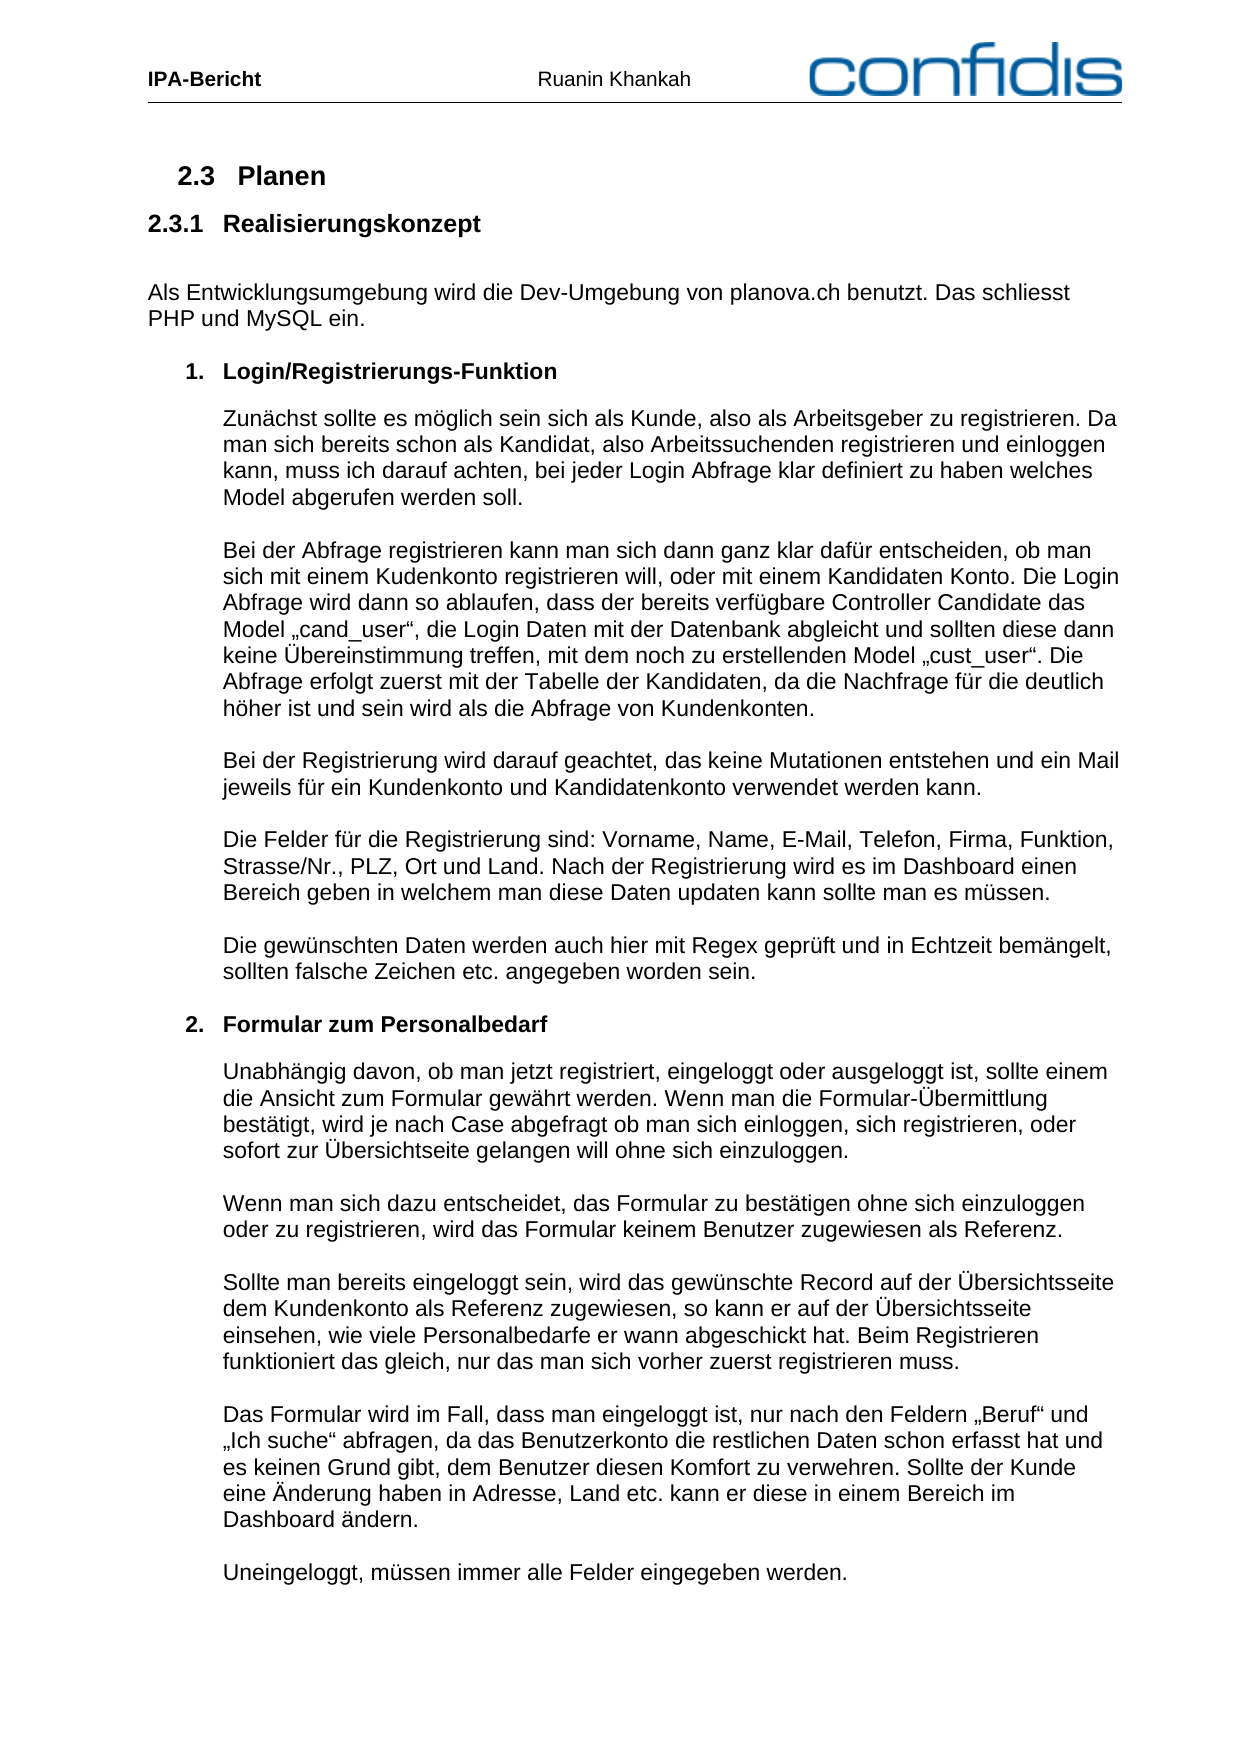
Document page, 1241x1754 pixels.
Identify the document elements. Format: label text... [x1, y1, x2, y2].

text Sollte man bereits eingeloggt sein, wird das gewünschte Record auf der Übersichtsseite dem Kundenkonto als Referenz zugewiesen, so kann er auf der Übersichtsseite einsehen, wie viele Personalbedarfe er wann abgeschickt hat. Beim Registrieren funktioniert das gleich, nur das man sich vorher zuerst registrieren muss. [223, 1269, 1122, 1374]
text Wenn man sich dazu entscheidet, das Formular zu bestätigen ohne sich einzuloggen oder zu registrieren, wird das Formular keinem Benutzer zugewiesen als Referenz. [223, 1190, 1122, 1243]
text Die Felder für die Registrierung sind: Vorname, Name, E-Mail, Telefon, Firma, Funktion, Strasse/Nr., PLZ, Ort und Land. Nach der Registrierung wird es im Dashboard einen Bereich geben in welchem man diese Daten updaten kann sollte man es müssen. [223, 826, 1122, 906]
text Das Formular wird im Fall, dass man eingeloggt ist, nur nach den Feldern „Beruf“ und „Ich suche“ abfragen, da das Benutzerkonto die restlichen Daten schon erfasst hat und es keinen Grund gibt, dem Benutzer diesen Komfort zu verwehren. Sollte der Kunde eine Änderung haben in Adresse, Land etc. kann er diese in einem Bereich im Dashboard ändern. [223, 1401, 1122, 1532]
text Zunächst sollte es möglich sein sich als Kunde, also als Arbeitsgeber zu registrieren. Da man sich bereits schon als Kandidat, also Arbeitssuchenden registrieren und einloggen kann, muss ich darauf achten, bei jeder Login Abfrage klar definiert zu haben welches Model abgerufen werden soll. [223, 405, 1122, 510]
text Als Entwicklungsumgebung wird die Dev-Umgebung von planova.ch benutzt. Das schliesst PHP und MySQL ein. [148, 278, 1122, 331]
list Login/Registrierungs-Funktion [185, 358, 1122, 384]
text Uneingeloggt, müssen immer alle Felder eingegeben werden. [223, 1559, 1122, 1585]
text Die gewünschten Daten werden auch hier mit Regex geprüft und in Echtzeit bemängelt, sollten falsche Zeichen etc. angegeben worden sein. [223, 932, 1122, 984]
text Unabhängig davon, ob man jetzt registriert, eingeloggt oder ausgeloggt ist, sollte einem die Ansicht zum Formular gewährt werden. Wenn man die Formular-Übermittlung bestätigt, wird je nach Case abgefragt ob man sich einloggen, sich registrieren, oder sofort zur Übersichtseite gelangen will ohne sich einzuloggen. [223, 1058, 1122, 1163]
list Formular zum Personalbedarf [185, 1011, 1122, 1037]
text Bei der Abfrage registrieren kann man sich dann ganz klar dafür entscheiden, ob man sich mit einem Kudenkonto registrieren will, oder mit einem Kandidaten Konto. Die Login Abfrage wird dann so ablaufen, dass der bereits verfügbare Controller Candidate das Model „cand_user“, die Login Daten mit der Datenbank abgleicht und sollten diese dann keine Übereinstimmung treffen, mit dem noch zu erstellenden Model „cust_user“. Die Abfrage erfolgt zuerst mit der Tabelle der Kandidaten, da die Nachfrage für die deutlich höher ist und sein wird als die Abfrage von Kundenkonten. [223, 537, 1122, 721]
subtitle Realisierungskonzept [148, 209, 1122, 238]
text Bei der Registrierung wird darauf geachtet, das keine Mutationen entstehen und ein Mail jeweils für ein Kundenkonto und Kandidatenkonto verwendet werden kann. [223, 747, 1122, 800]
subtitle Planen [177, 160, 1122, 191]
picture [809, 42, 1123, 96]
